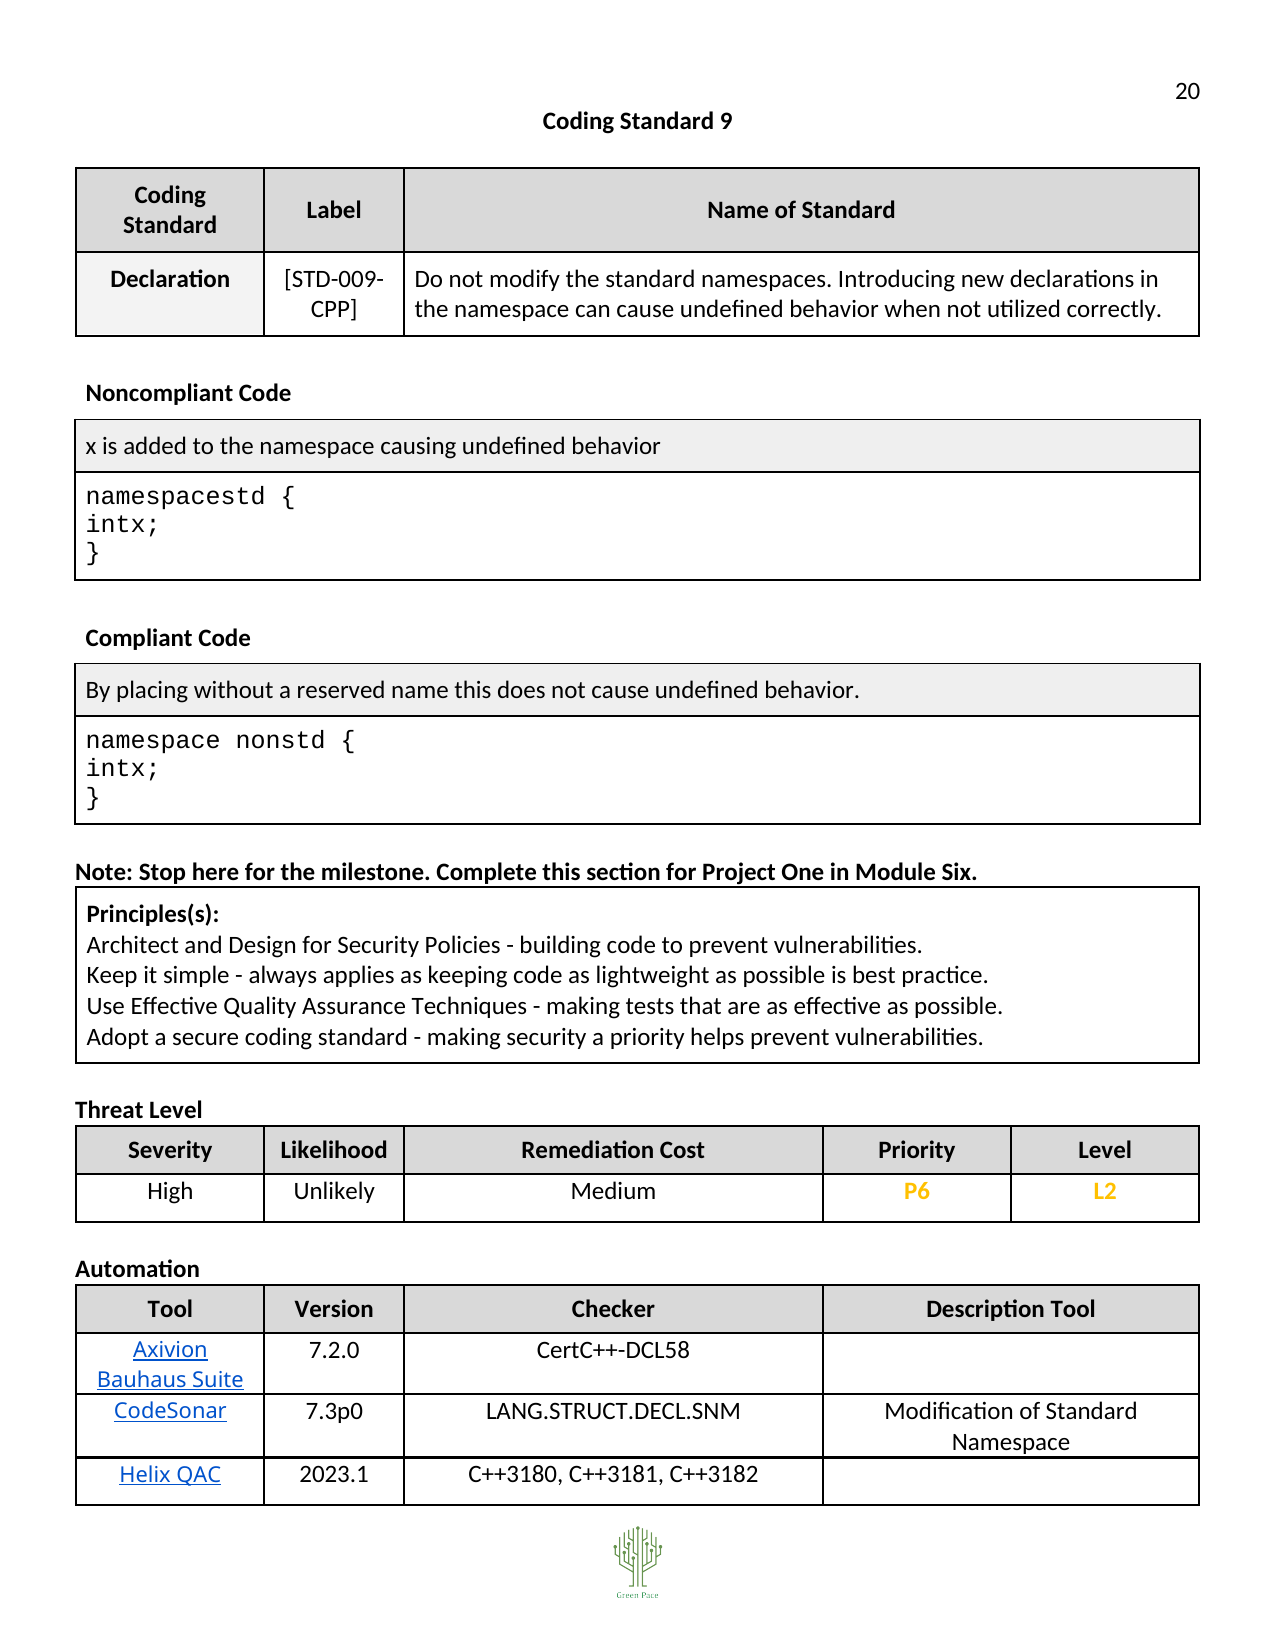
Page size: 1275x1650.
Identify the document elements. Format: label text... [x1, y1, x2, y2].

table_cell High [77, 1175, 263, 1221]
table_cell Do not modify the standard namespaces. Introducing new declarations in the namespace can cause undefined behavior when not utilized correctly. [405, 253, 1198, 334]
table_cell LANG.STRUCT.DECL.SNM [405, 1395, 822, 1456]
table_cell [824, 1334, 1198, 1393]
table_cell [STD-009- CPP] [265, 253, 403, 334]
table_cell Medium [405, 1175, 822, 1221]
table_header Likelihood [265, 1127, 403, 1173]
table_cell CertC++-DCL58 [405, 1334, 822, 1393]
table_header Compliant Code [75, 611, 1200, 663]
table_header Remediation Cost [405, 1127, 822, 1173]
table_header Coding Standard [77, 169, 263, 251]
table_cell 7.3p0 [265, 1395, 403, 1456]
table_header Label [265, 169, 403, 251]
table_header Name of Standard [405, 169, 1198, 251]
table_header Noncompliant Code [75, 367, 1200, 418]
table_cell P6 [824, 1175, 1010, 1221]
table_cell 7.2.0 [265, 1334, 403, 1393]
picture [605, 1521, 670, 1606]
table_header Version [265, 1286, 403, 1332]
text Automation [75, 1253, 1200, 1284]
text Threat Level [75, 1094, 1200, 1125]
text Note: Stop here for the milestone. Complete this section for Project One in Module Six. [75, 856, 1200, 886]
table_cell Unlikely [265, 1175, 403, 1221]
table_cell C++3180, C++3181, C++3182 [405, 1459, 822, 1504]
table_header Tool [77, 1286, 263, 1332]
table_cell x is added to the namespace causing undefined behavior [76, 420, 1199, 471]
table_header Principles(s): Architect and Design for Security Policies - building code to prevent vulnerabilities. Keep it simple - always applies as keeping code as lightweight as possible is best practice. Use Effective Quality Assurance Techniques - making tests that are as effective as possible. Adopt a secure coding standard - making security a priority helps prevent vulnerabilities. [77, 888, 1198, 1062]
table_cell [824, 1459, 1198, 1504]
table_cell CodeSonar [77, 1395, 263, 1456]
table_header Description Tool [824, 1286, 1198, 1332]
table_cell Declaration [77, 253, 263, 334]
table_cell namespace nonstd { intx; } [76, 717, 1199, 823]
table_cell By placing without a reserved name this does not cause undefined behavior. [76, 664, 1199, 715]
subtitle Coding Standard 9 [75, 106, 1200, 136]
table_header Priority [824, 1127, 1010, 1173]
table_cell Axivion Bauhaus Suite [77, 1334, 263, 1393]
table_cell L2 [1012, 1175, 1198, 1221]
table_header Severity [77, 1127, 263, 1173]
table_cell Modification of Standard Namespace [824, 1395, 1198, 1456]
table_cell namespacestd { intx; } [76, 473, 1199, 579]
table_cell Helix QAC [77, 1459, 263, 1504]
table_cell 2023.1 [265, 1459, 403, 1504]
table_header Level [1012, 1127, 1198, 1173]
table_header Checker [405, 1286, 822, 1332]
